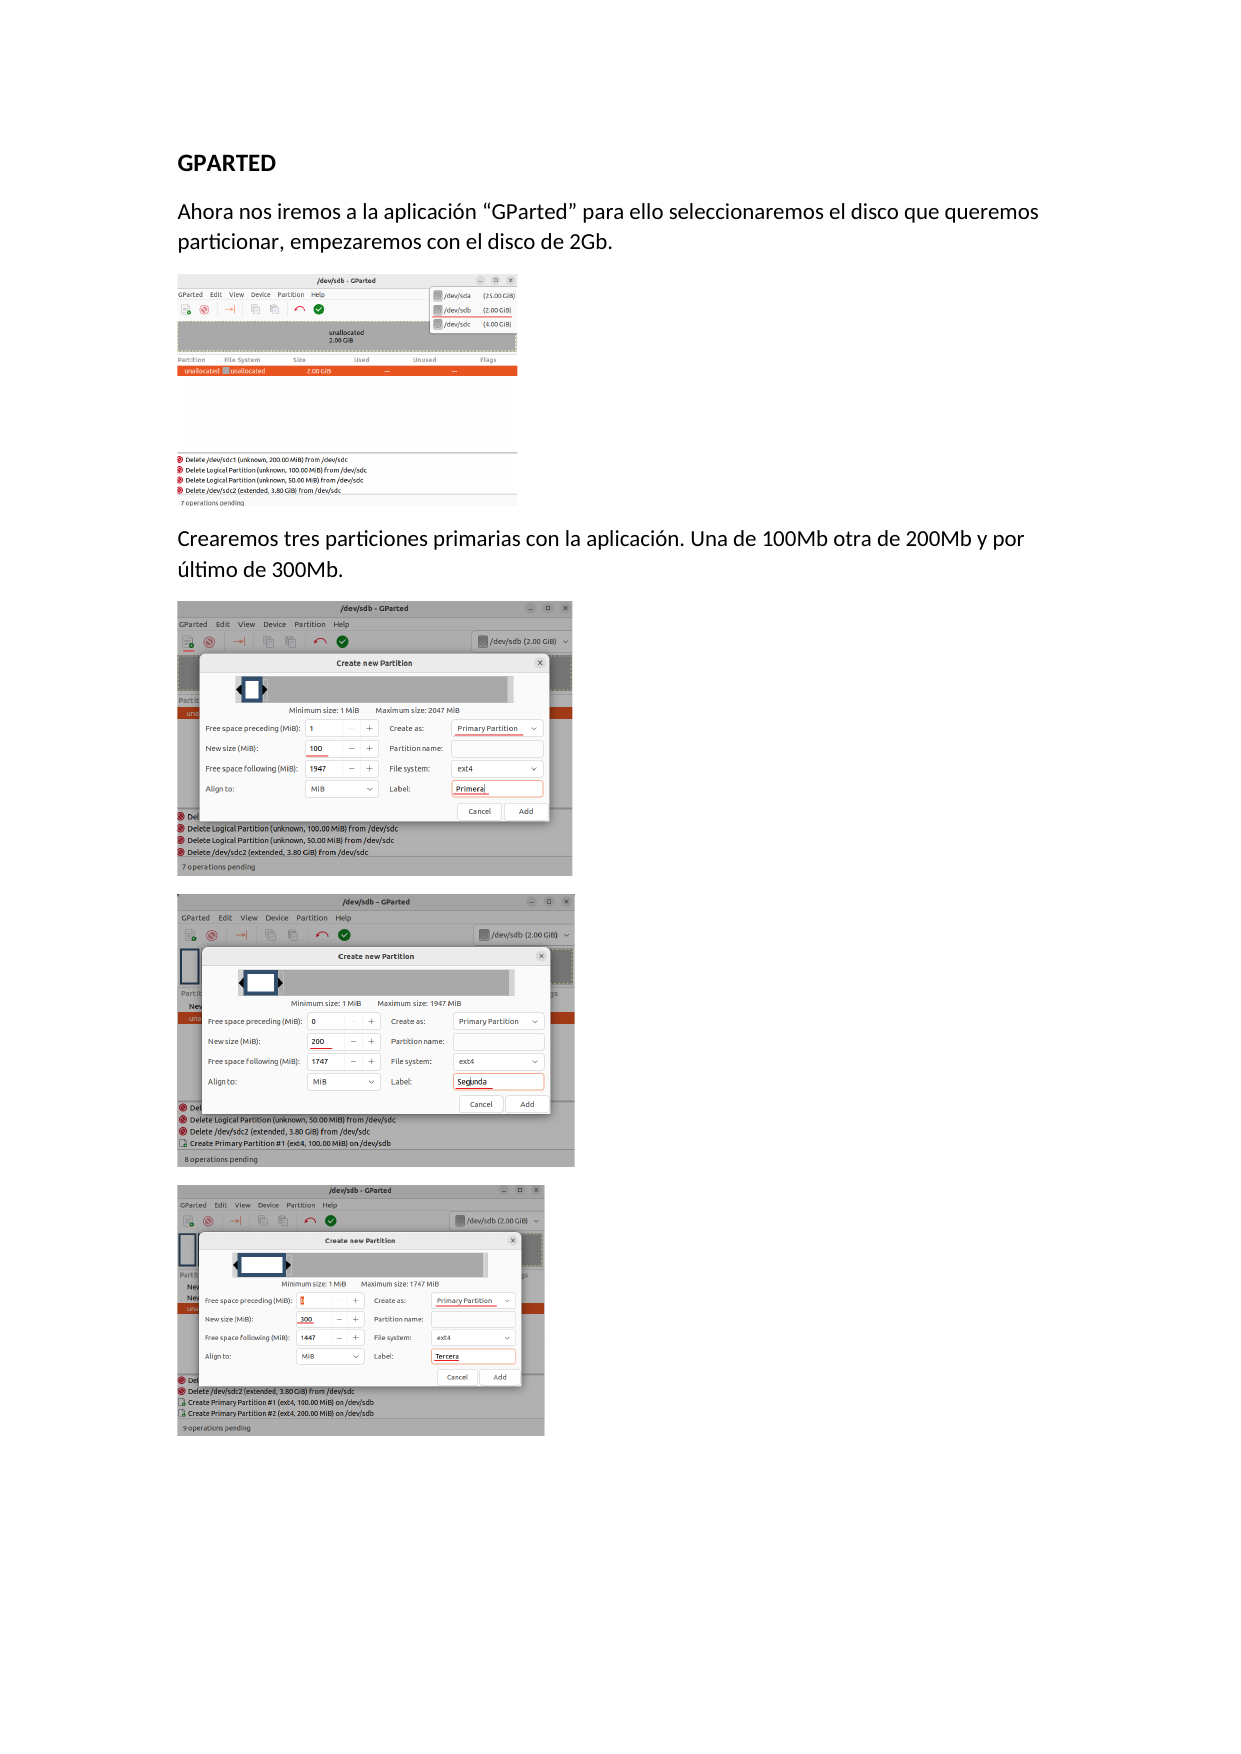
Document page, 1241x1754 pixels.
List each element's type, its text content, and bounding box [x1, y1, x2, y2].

text GPARTED [177, 148, 1063, 178]
text Crearemos tres particiones primarias con la aplicación. Una de 100Mb otra de 200Mb y por último de 300Mb. [177, 524, 1063, 583]
picture [177, 894, 575, 1167]
picture [177, 274, 518, 506]
picture [177, 1185, 545, 1436]
text Ahora nos iremos a la aplicación “GParted” para ello seleccionaremos el disco que queremos particionar, empezaremos con el disco de 2Gb. [177, 197, 1063, 255]
picture [177, 601, 573, 876]
